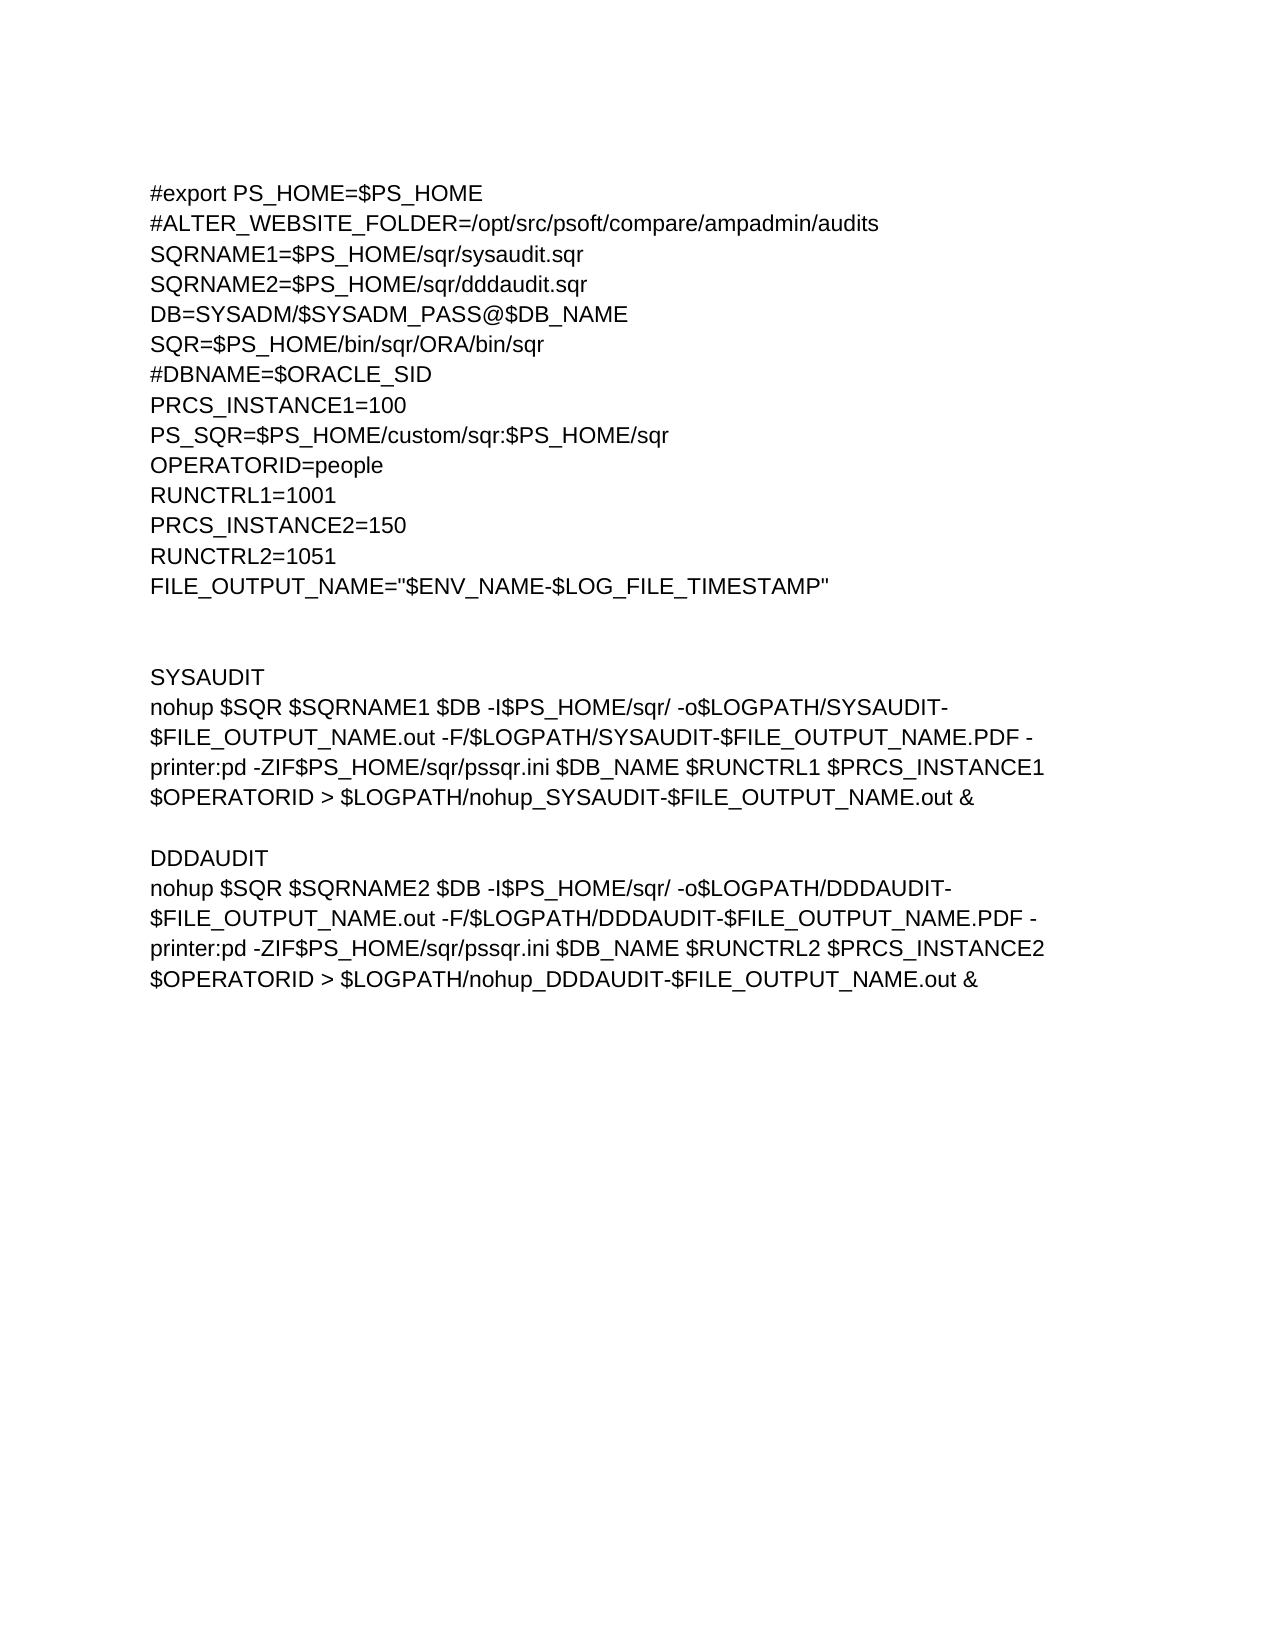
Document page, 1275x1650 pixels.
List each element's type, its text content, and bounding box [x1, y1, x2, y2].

text PRCS_INSTANCE1=100 [150, 392, 1125, 418]
text SQRNAME2=$PS_HOME/sqr/dddaudit.sqr [150, 271, 1125, 297]
text SQR=$PS_HOME/bin/sqr/ORA/bin/sqr [150, 331, 1125, 358]
text SQRNAME1=$PS_HOME/sqr/sysaudit.sqr [150, 241, 1125, 267]
text nohup $SQR $SQRNAME1 $DB -I$PS_HOME/sqr/ -o$LOGPATH/SYSAUDIT-$FILE_OUTPUT_NAME.out -F/$LOGPATH/SYSAUDIT-$FILE_OUTPUT_NAME.PDF -printer:pd -ZIF$PS_HOME/sqr/pssqr.ini $DB_NAME $RUNCTRL1 $PRCS_INSTANCE1 $OPERATORID > $LOGPATH/nohup_SYSAUDIT-$FILE_OUTPUT_NAME.out & [150, 694, 1125, 811]
text OPERATORID=people [150, 452, 1125, 478]
text #ALTER_WEBSITE_FOLDER=/opt/src/psoft/compare/ampadmin/audits [150, 210, 1125, 237]
text RUNCTRL1=1001 [150, 482, 1125, 509]
text RUNCTRL2=1051 [150, 543, 1125, 569]
text DB=SYSADM/$SYSADM_PASS@$DB_NAME [150, 301, 1125, 327]
text PS_SQR=$PS_HOME/custom/sqr:$PS_HOME/sqr [150, 422, 1125, 448]
text PRCS_INSTANCE2=150 [150, 512, 1125, 539]
text DDDAUDIT [150, 845, 1125, 871]
text nohup $SQR $SQRNAME2 $DB -I$PS_HOME/sqr/ -o$LOGPATH/DDDAUDIT-$FILE_OUTPUT_NAME.out -F/$LOGPATH/DDDAUDIT-$FILE_OUTPUT_NAME.PDF -printer:pd -ZIF$PS_HOME/sqr/pssqr.ini $DB_NAME $RUNCTRL2 $PRCS_INSTANCE2 $OPERATORID > $LOGPATH/nohup_DDDAUDIT-$FILE_OUTPUT_NAME.out & [150, 875, 1125, 992]
text FILE_OUTPUT_NAME="$ENV_NAME-$LOG_FILE_TIMESTAMP" [150, 573, 1125, 599]
text #DBNAME=$ORACLE_SID [150, 361, 1125, 388]
text #export PS_HOME=$PS_HOME [150, 180, 1125, 207]
text SYSAUDIT [150, 663, 1125, 690]
